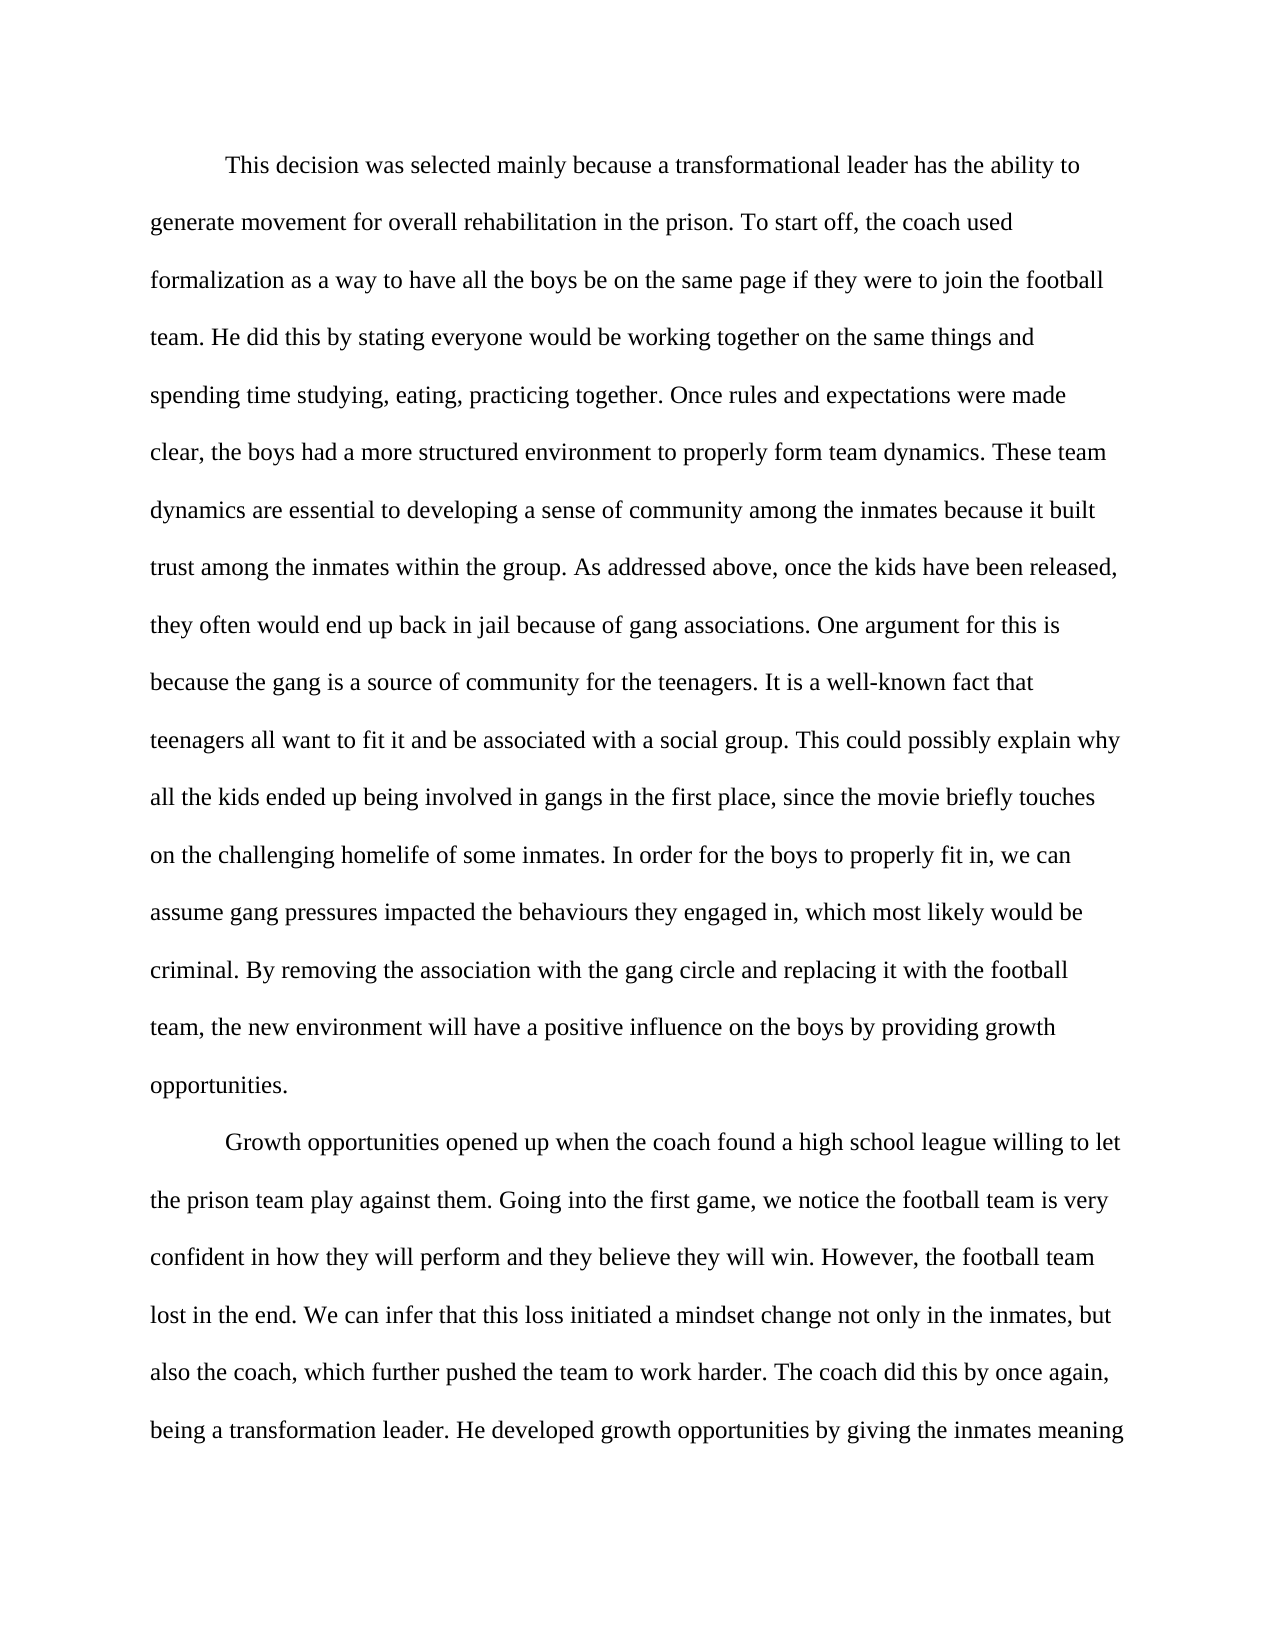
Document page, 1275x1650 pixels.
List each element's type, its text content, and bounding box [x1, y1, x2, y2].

list This decision was selected mainly because a transformational leader has the ability to generate movement for overall rehabilitation in the prison. To start off, the coach used formalization as a way to have all the boys be on the same page if they were to join the football team. He did this by stating everyone would be working together on the same things and spending time studying, eating, practicing together. Once rules and expectations were made clear, the boys had a more structured environment to properly form team dynamics. These team dynamics are essential to developing a sense of community among the inmates because it built trust among the inmates within the group. As addressed above, once the kids have been released, they often would end up back in jail because of gang associations. One argument for this is because the gang is a source of community for the teenagers. It is a well-known fact that teenagers all want to fit it and be associated with a social group. This could possibly explain why all the kids ended up being involved in gangs in the first place, since the movie briefly touches on the challenging homelife of some inmates. In order for the boys to properly fit in, we can assume gang pressures impacted the behaviours they engaged in, which most likely would be criminal. By removing the association with the gang circle and replacing it with the football team, the new environment will have a positive influence on the boys by providing growth opportunities. [150, 150, 1125, 1099]
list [150, 1127, 1125, 1444]
